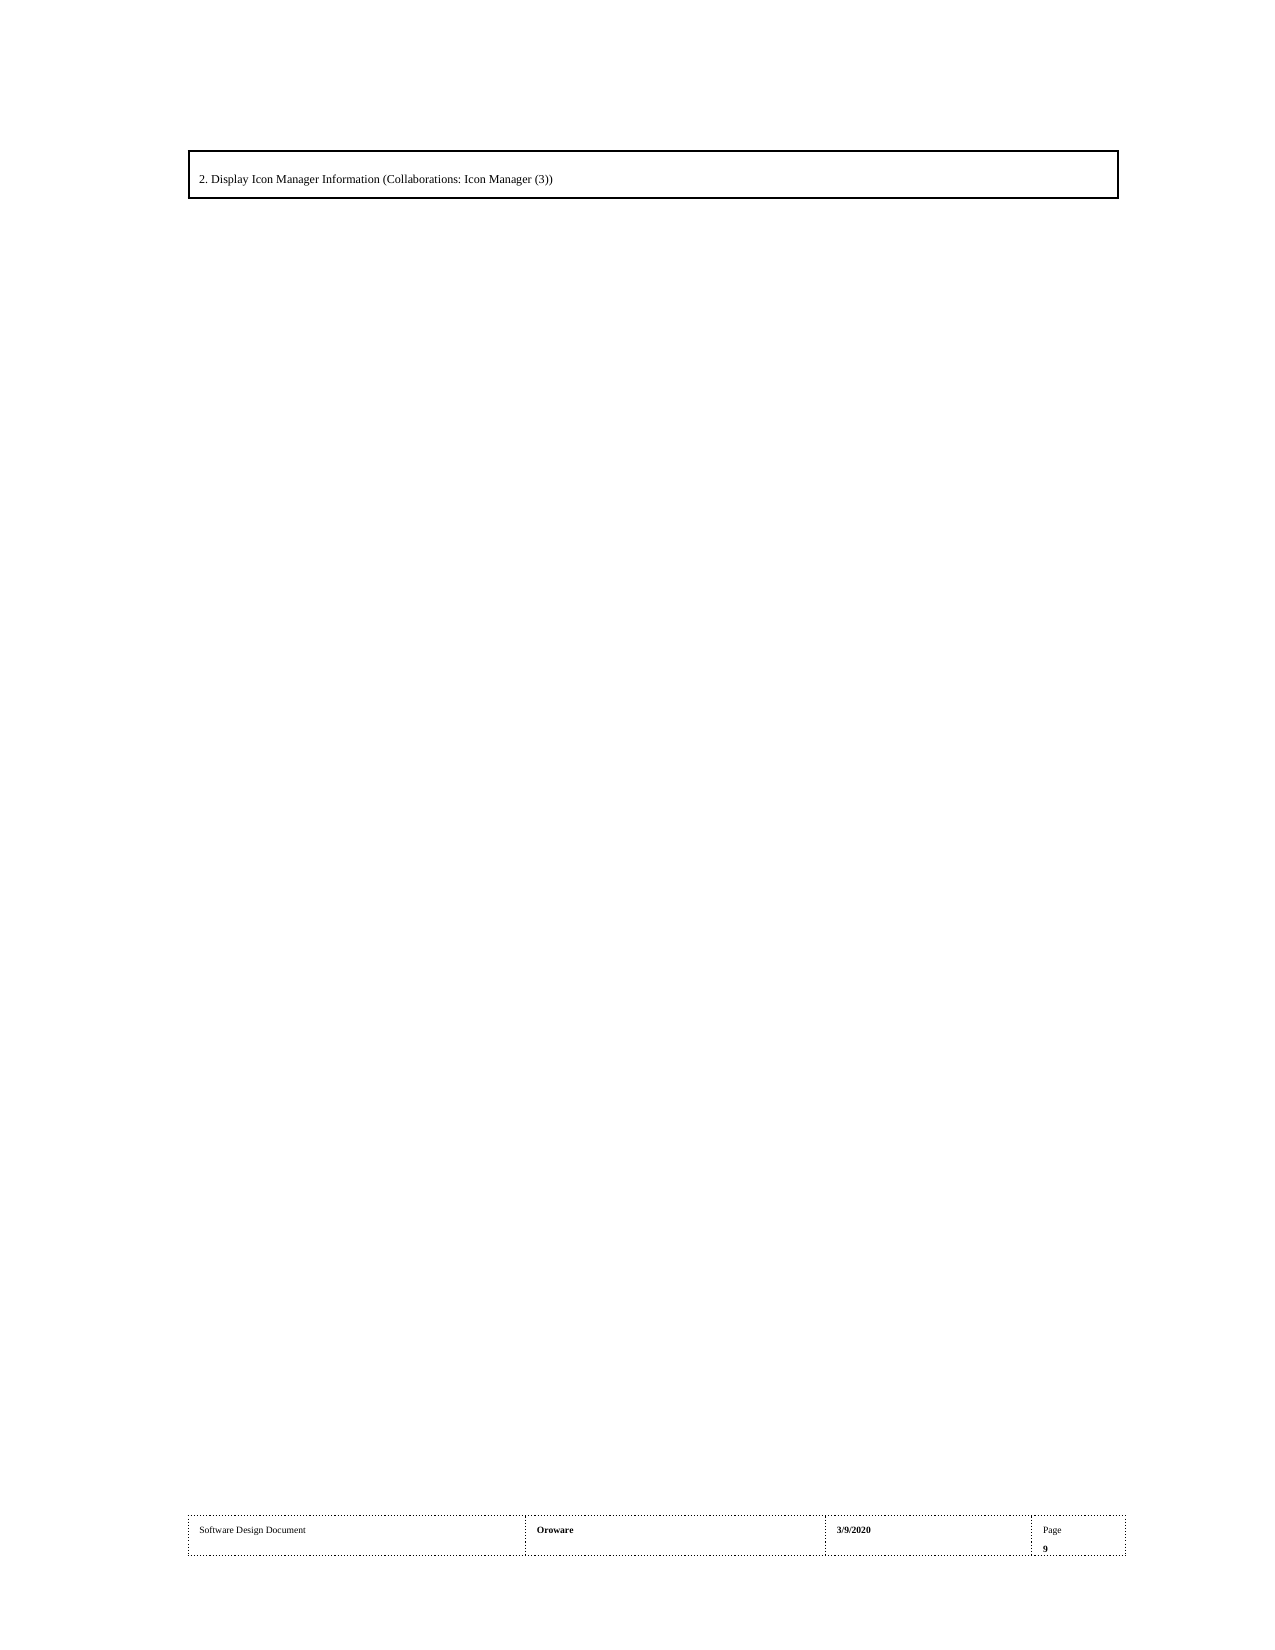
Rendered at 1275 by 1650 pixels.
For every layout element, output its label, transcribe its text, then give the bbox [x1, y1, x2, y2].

table_cell Private Responsibilities: 1. Create icons (Collaborations: Icon Manager (4)) 2. Display Icon Manager Information (Collaborations: Icon Manager (3)) [190, 152, 1117, 197]
